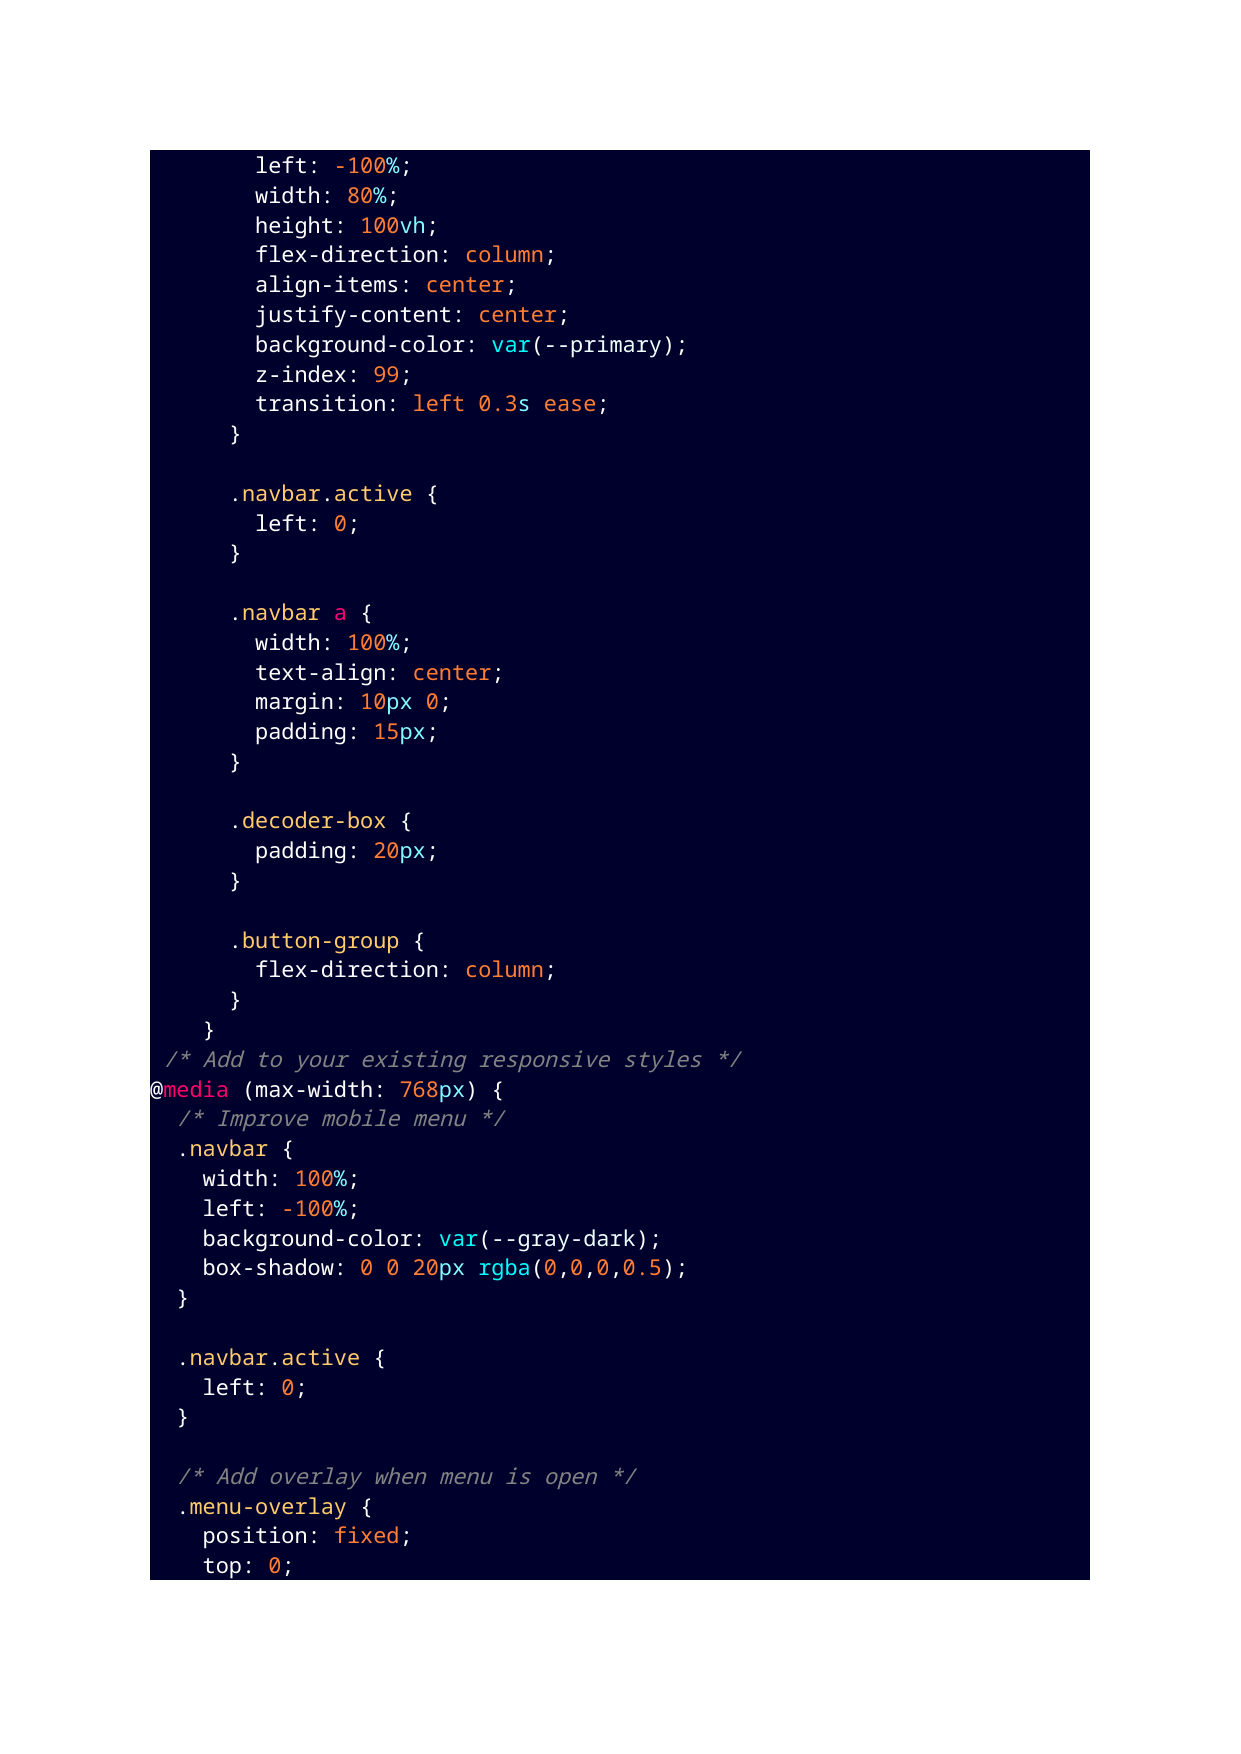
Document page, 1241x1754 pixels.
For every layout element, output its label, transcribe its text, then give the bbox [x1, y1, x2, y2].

text } [150, 984, 1090, 1014]
text /* Improve mobile menu */ [150, 1103, 1090, 1133]
text background-color: var(--primary); [150, 329, 1090, 358]
text box-shadow: 0 0 20px rgba(0,0,0,0.5); [150, 1252, 1090, 1282]
text } [150, 865, 1090, 895]
text .decoder-box { [150, 805, 1090, 835]
text .navbar { [150, 1133, 1090, 1163]
text .navbar.active { [150, 1342, 1090, 1371]
text background-color: var(--gray-dark); [150, 1222, 1090, 1252]
text top: 0; [150, 1550, 1090, 1580]
text width: 80%; [150, 180, 1090, 209]
text .navbar.active { [150, 478, 1090, 507]
text position: fixed; [150, 1520, 1090, 1550]
text /* Add to your existing responsive styles */ [150, 1044, 1090, 1073]
text flex-direction: column; [150, 954, 1090, 984]
text /* Add overlay when menu is open */ [150, 1461, 1090, 1491]
text } [150, 1282, 1090, 1312]
text left: -100%; [150, 1193, 1090, 1222]
text padding: 20px; [150, 835, 1090, 865]
text } [150, 418, 1090, 448]
text flex-direction: column; [150, 239, 1090, 269]
text } [150, 1014, 1090, 1044]
text width: 100%; [150, 627, 1090, 656]
text left: 0; [150, 1371, 1090, 1401]
text left: 0; [150, 507, 1090, 537]
text margin: 10px 0; [150, 686, 1090, 716]
text justify-content: center; [150, 299, 1090, 329]
text .menu-overlay { [150, 1491, 1090, 1520]
text left: -100%; [150, 150, 1090, 180]
text .button-group { [150, 924, 1090, 954]
text transition: left 0.3s ease; [150, 388, 1090, 418]
text align-items: center; [150, 269, 1090, 299]
text } [150, 746, 1090, 776]
text @media (max-width: 768px) { [150, 1073, 1090, 1103]
text height: 100vh; [150, 209, 1090, 239]
text } [150, 1401, 1090, 1431]
text padding: 15px; [150, 716, 1090, 746]
text width: 100%; [150, 1163, 1090, 1193]
text .navbar a { [150, 597, 1090, 627]
text } [150, 537, 1090, 567]
text z-index: 99; [150, 358, 1090, 388]
text text-align: center; [150, 656, 1090, 686]
